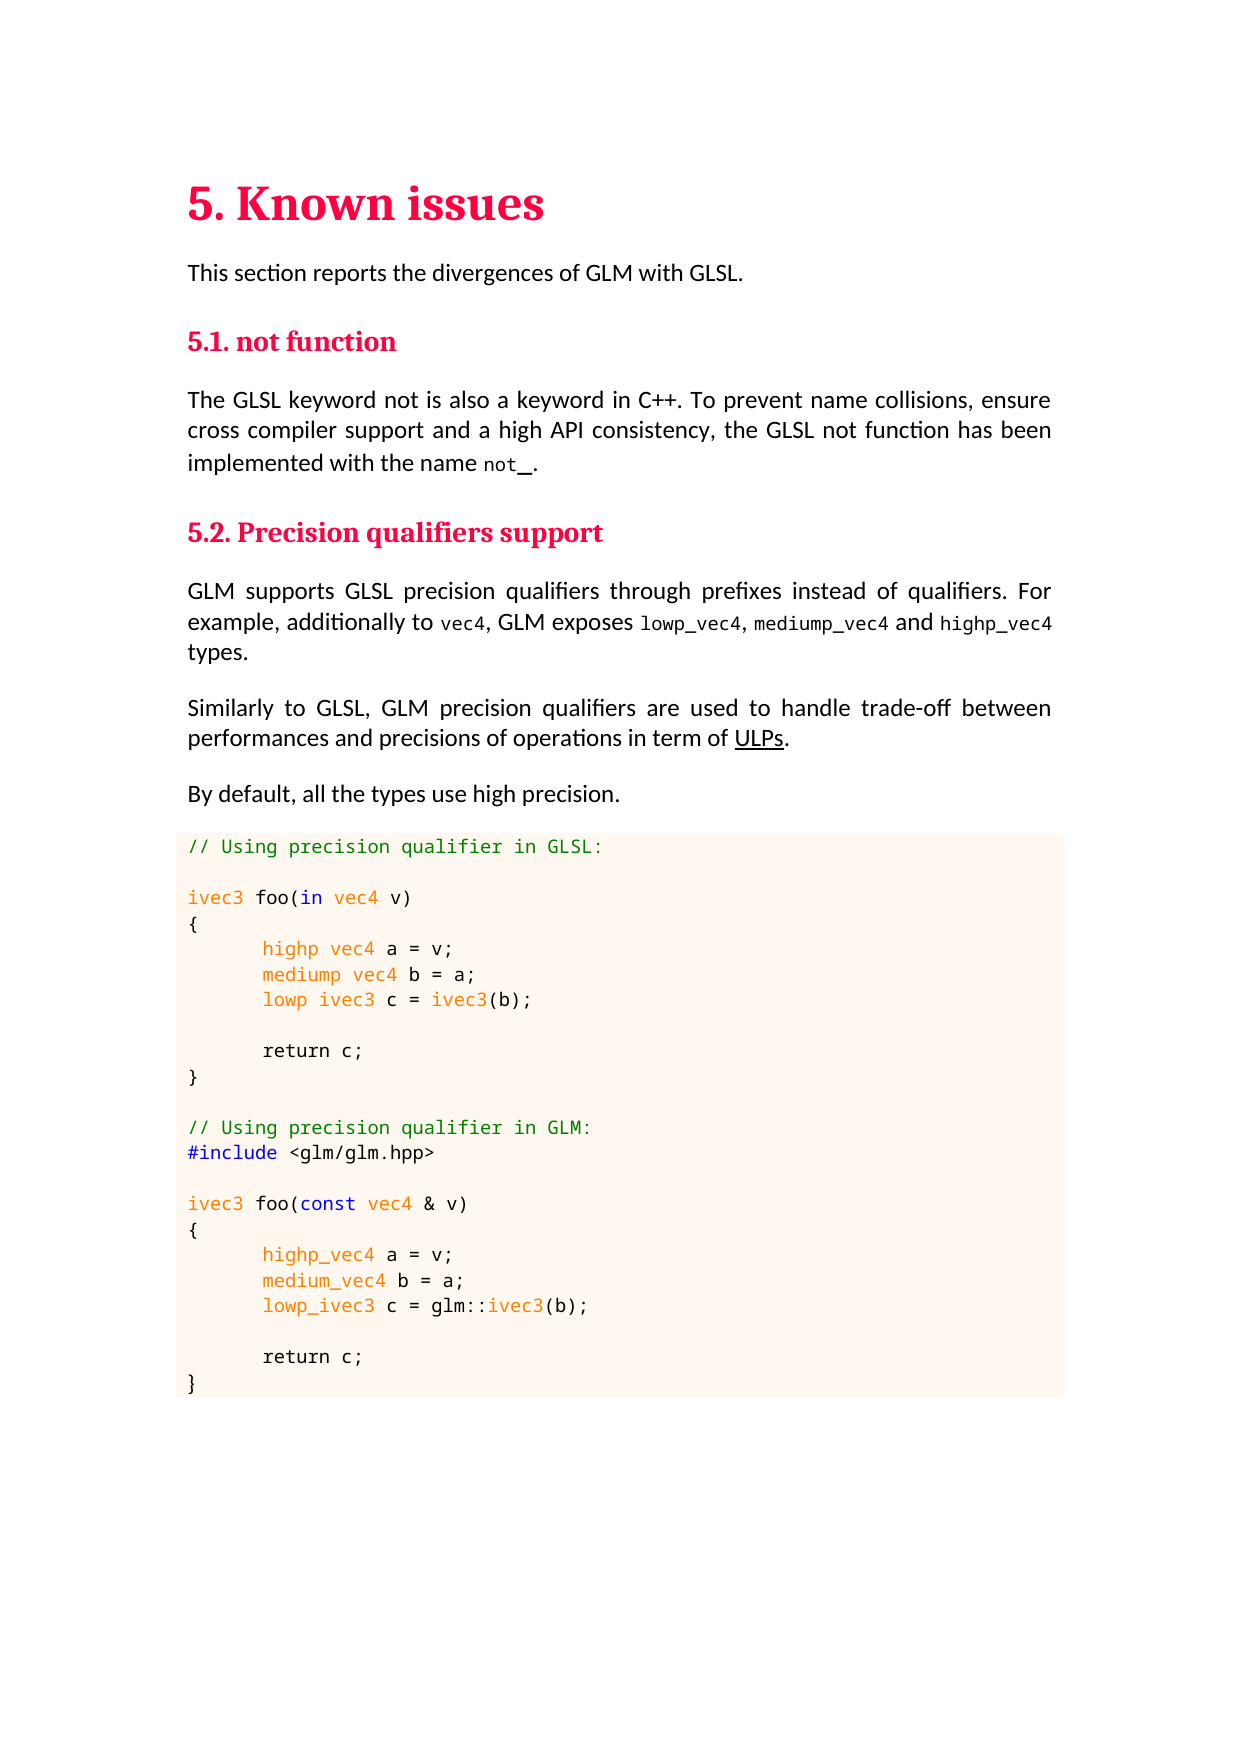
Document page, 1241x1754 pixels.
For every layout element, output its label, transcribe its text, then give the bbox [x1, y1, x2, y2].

subtitle 5. Known issues [187, 175, 1053, 232]
text Similarly to GLSL, GLM precision qualifiers are used to handle trade-off between performances and precisions of operations in term of ULPs. [187, 692, 1053, 753]
text This section reports the divergences of GLM with GLSL. [187, 257, 1053, 288]
subtitle 5.2. Precision qualifiers support [187, 517, 1053, 550]
table_header // Using precision qualifier in GLSL: ivec3 foo(in vec4 v) { highp vec4 a = v; mediump vec4 b = a; lowp ivec3 c = ivec3(b); return c; } // Using precision qualifier in GLM: #include <glm/glm.hpp> ivec3 foo(const vec4 & v) { highp_vec4 a = v; medium_vec4 b = a; lowp_ivec3 c = glm::ivec3(b); return c; } [176, 833, 1064, 1397]
text The GLSL keyword not is also a keyword in C++. To prevent name collisions, ensure cross compiler support and a high API consistency, the GLSL not function has been implemented with the name not_. [187, 384, 1053, 479]
subtitle 5.1. not function [187, 326, 1053, 359]
text GLM supports GLSL precision qualifiers through prefixes instead of qualifiers. For example, additionally to vec4, GLM exposes lowp_vec4, mediump_vec4 and highp_vec4 types. [187, 575, 1053, 667]
text By default, all the types use high precision. [187, 778, 1053, 808]
